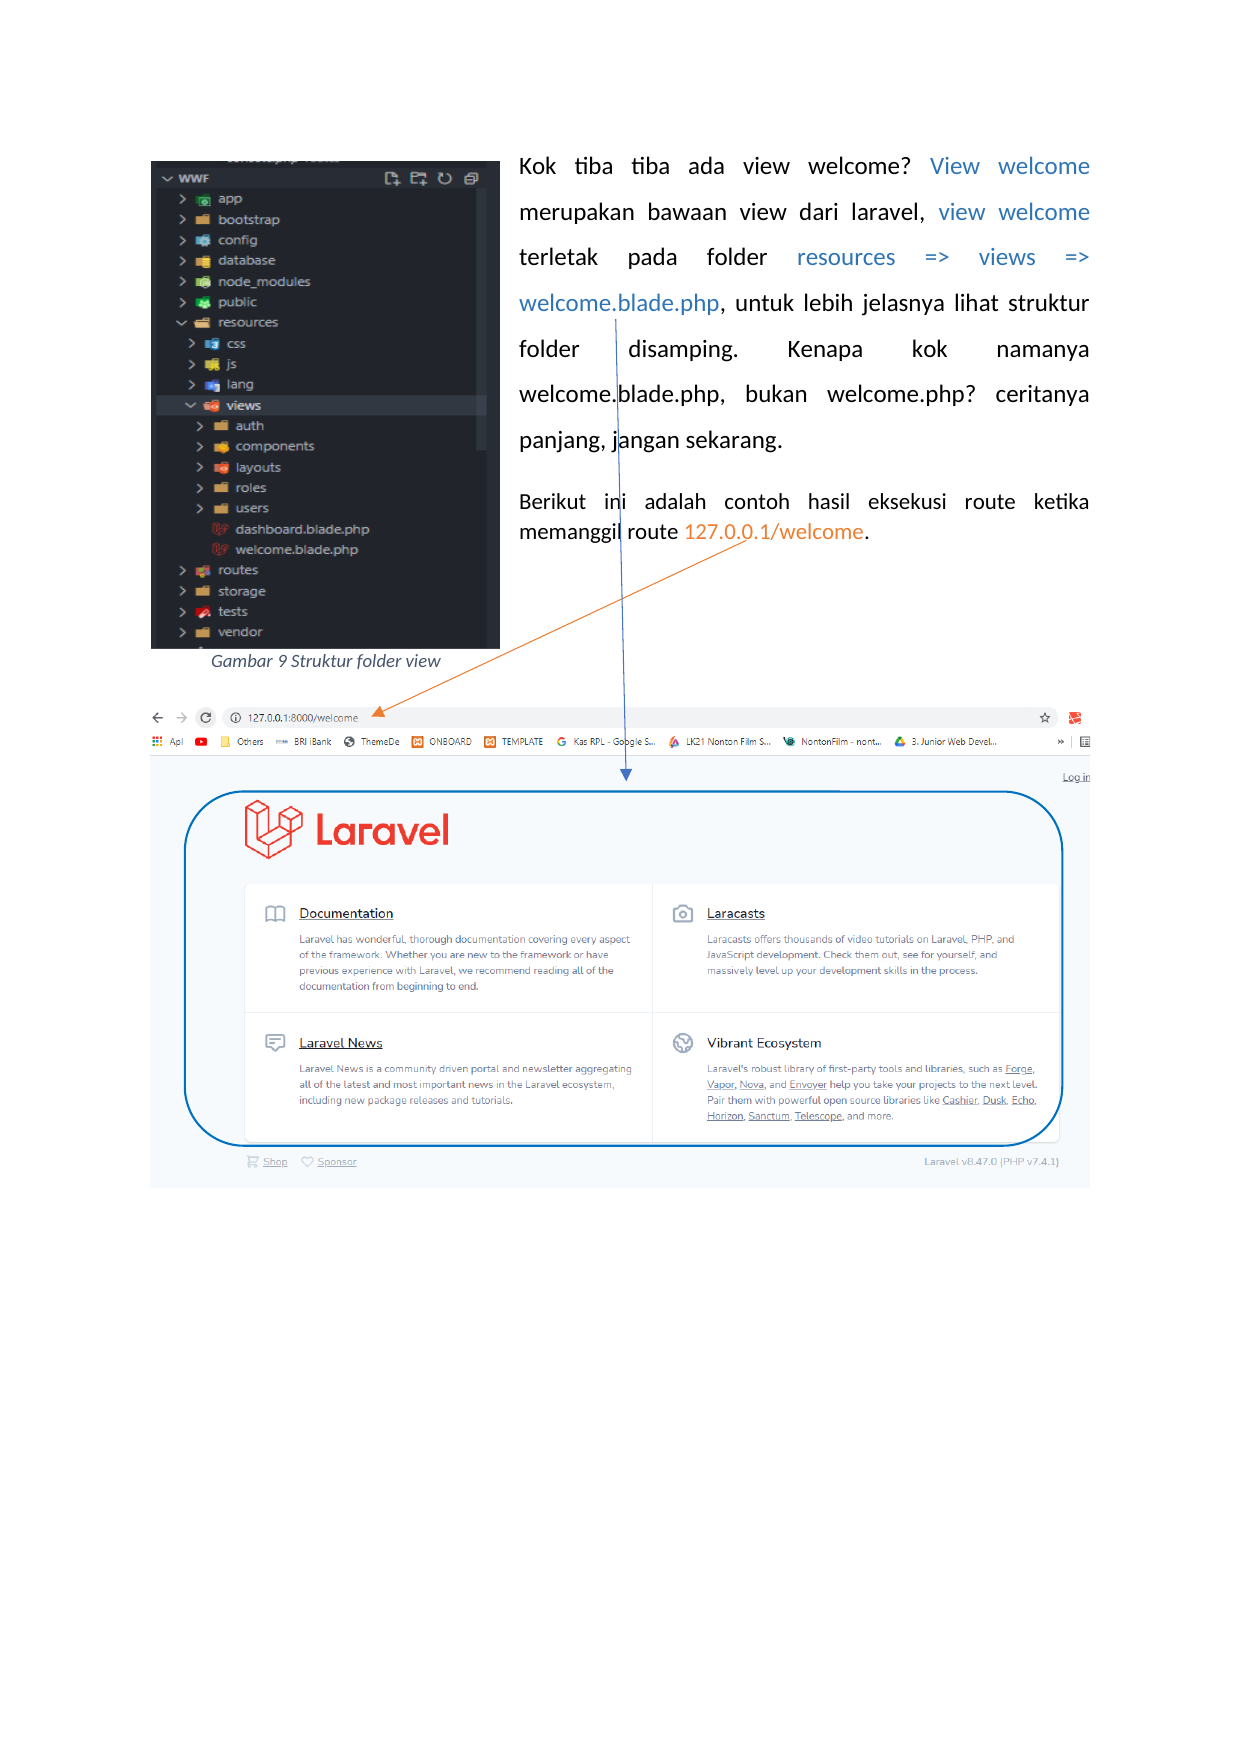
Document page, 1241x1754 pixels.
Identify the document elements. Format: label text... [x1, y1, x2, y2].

text Kok tiba tiba ada view welcome? View welcome merupakan bawaan view dari laravel, view welcome terletak pada folder resources => views => welcome.blade.php, untuk lebih jelasnya lihat struktur folder disamping. Kenapa kok namanya welcome.blade.php, bukan welcome.php? ceritanya panjang, jangan sekarang. [150, 150, 1090, 455]
picture [150, 161, 500, 648]
picture [150, 704, 1091, 1188]
text Berikut ini adalah contoh hasil eksekusi route ketika memanggil route 127.0.0.1/welcome. [500, 487, 620, 545]
text Berikut ini adalah contoh hasil eksekusi route ketika memanggil route 127.0.0.1/welcome. [621, 487, 1090, 545]
